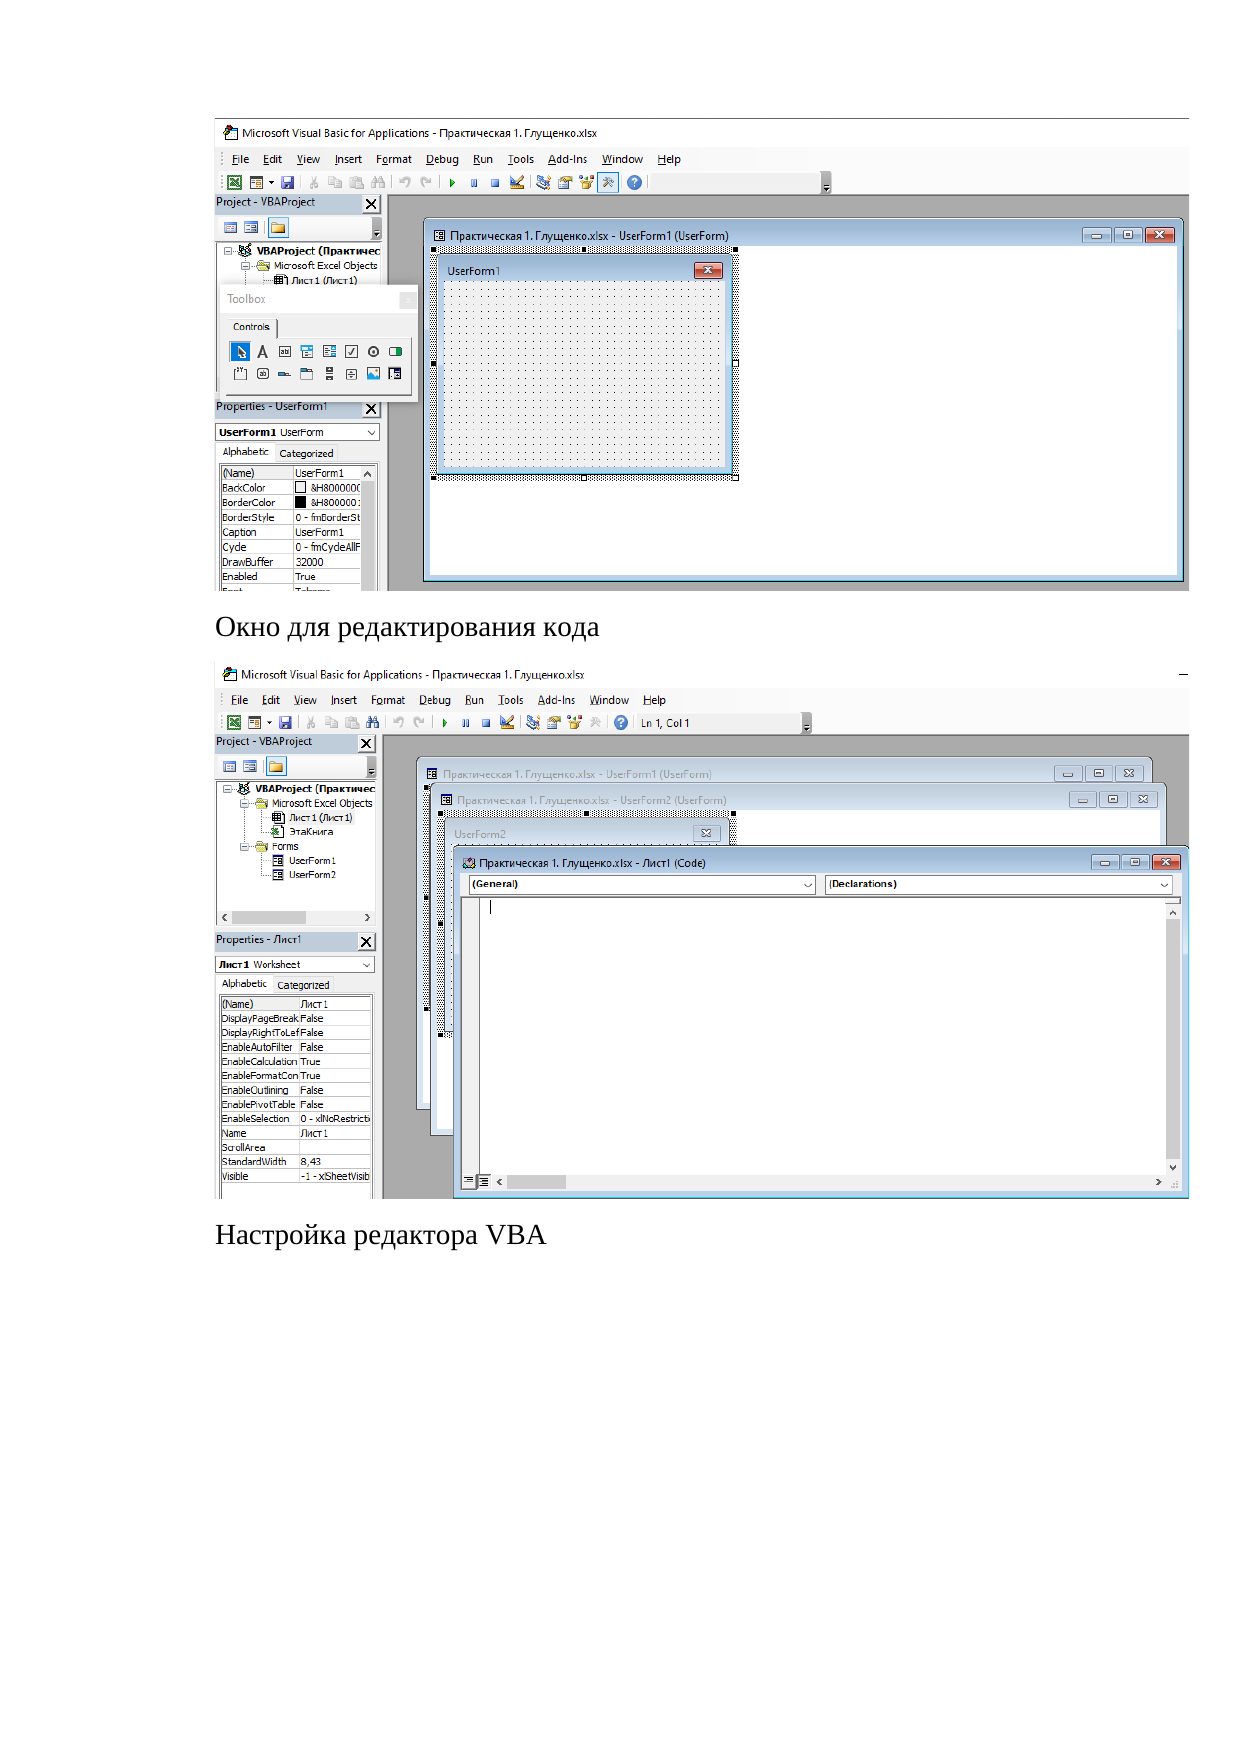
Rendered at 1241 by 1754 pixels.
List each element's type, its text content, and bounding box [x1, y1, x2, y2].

text Настройка редактора VBA [215, 1217, 1152, 1251]
picture [214, 661, 1190, 1199]
text Окно для редактирования кода [215, 609, 1152, 642]
picture [214, 118, 1190, 591]
